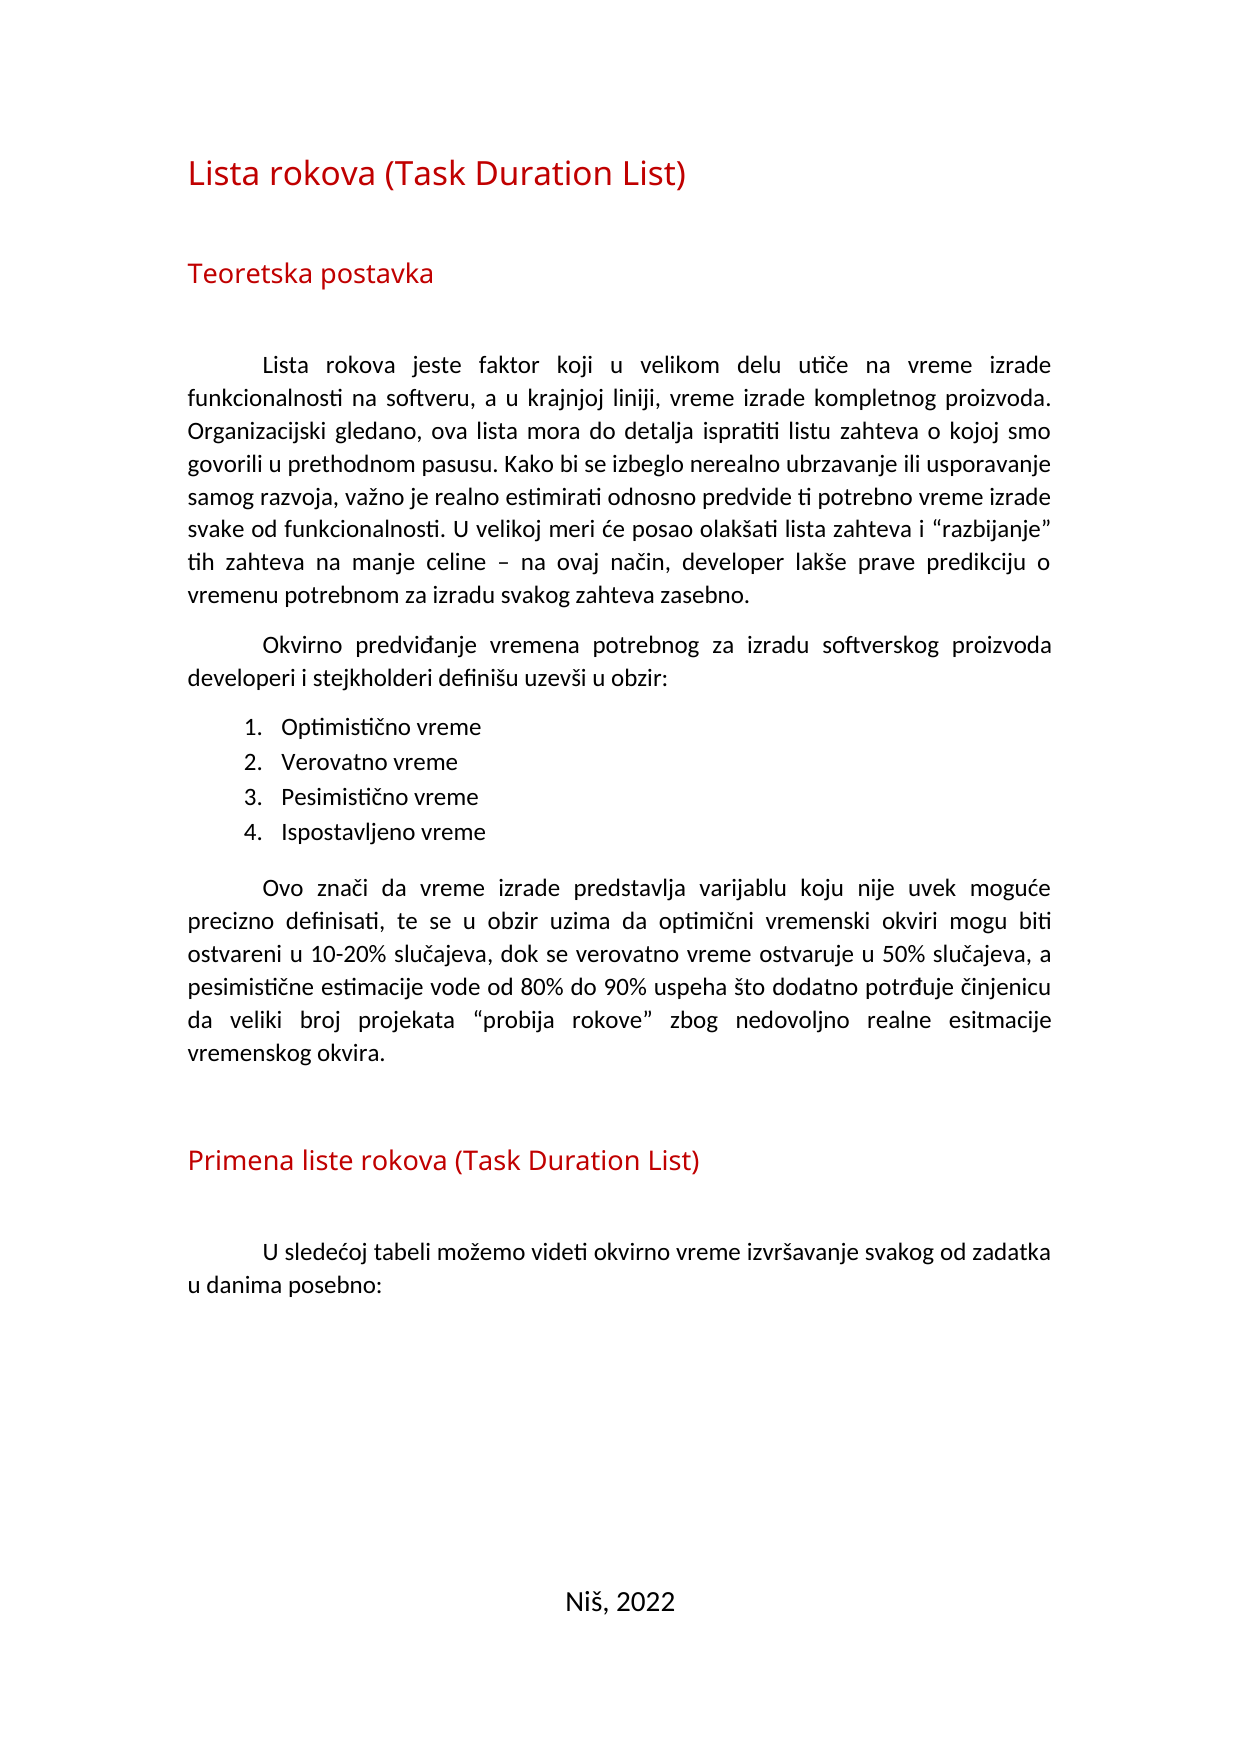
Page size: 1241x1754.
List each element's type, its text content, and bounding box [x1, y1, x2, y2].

text Okvirno predviđanje vremena potrebnog za izradu softverskog proizvoda developeri i stejkholderi definišu uzevši u obzir: [187, 629, 1053, 692]
text Ovo znači da vreme izrade predstavlja varijablu koju nije uvek moguće precizno definisati, te se u obzir uzima da optimični vremenski okviri mogu biti ostvareni u 10-20% slučajeva, dok se verovatno vreme ostvaruje u 50% slučajeva, a pesimistične estimacije vode od 80% do 90% uspeha što dodatno potrđuje činjenicu da veliki broj projekata “probija rokove” zbog nedovoljno realne esitmacije vremenskog okvira. [187, 872, 1053, 1067]
subtitle Primena liste rokova (Task Duration List) [187, 1142, 1053, 1178]
subtitle Lista rokova (Task Duration List) [187, 150, 1053, 195]
list Verovatno vreme [244, 746, 1053, 777]
list Pesimistično vreme [244, 781, 1053, 812]
list Ispostavljeno vreme [244, 816, 1053, 847]
text U sledećoj tabeli možemo videti okvirno vreme izvršavanje svakog od zadatka u danima posebno: [187, 1236, 1053, 1300]
list Optimistično vreme [244, 711, 1053, 742]
subtitle Teoretska postavka [187, 254, 1053, 291]
text Lista rokova jeste faktor koji u velikom delu utiče na vreme izrade funkcionalnosti na softveru, a u krajnjoj liniji, vreme izrade kompletnog proizvoda. Organizacijski gledano, ova lista mora do detalja ispratiti listu zahteva o kojoj smo govorili u prethodnom pasusu. Kako bi se izbeglo nerealno ubrzavanje ili usporavanje samog razvoja, važno je realno estimirati odnosno predvide ti potrebno vreme izrade svake od funkcionalnosti. U velikoj meri će posao olakšati lista zahteva i “razbijanje” tih zahteva na manje celine – na ovaj način, developer lakše prave predikciju o vremenu potrebnom za izradu svakog zahteva zasebno. [187, 349, 1053, 610]
